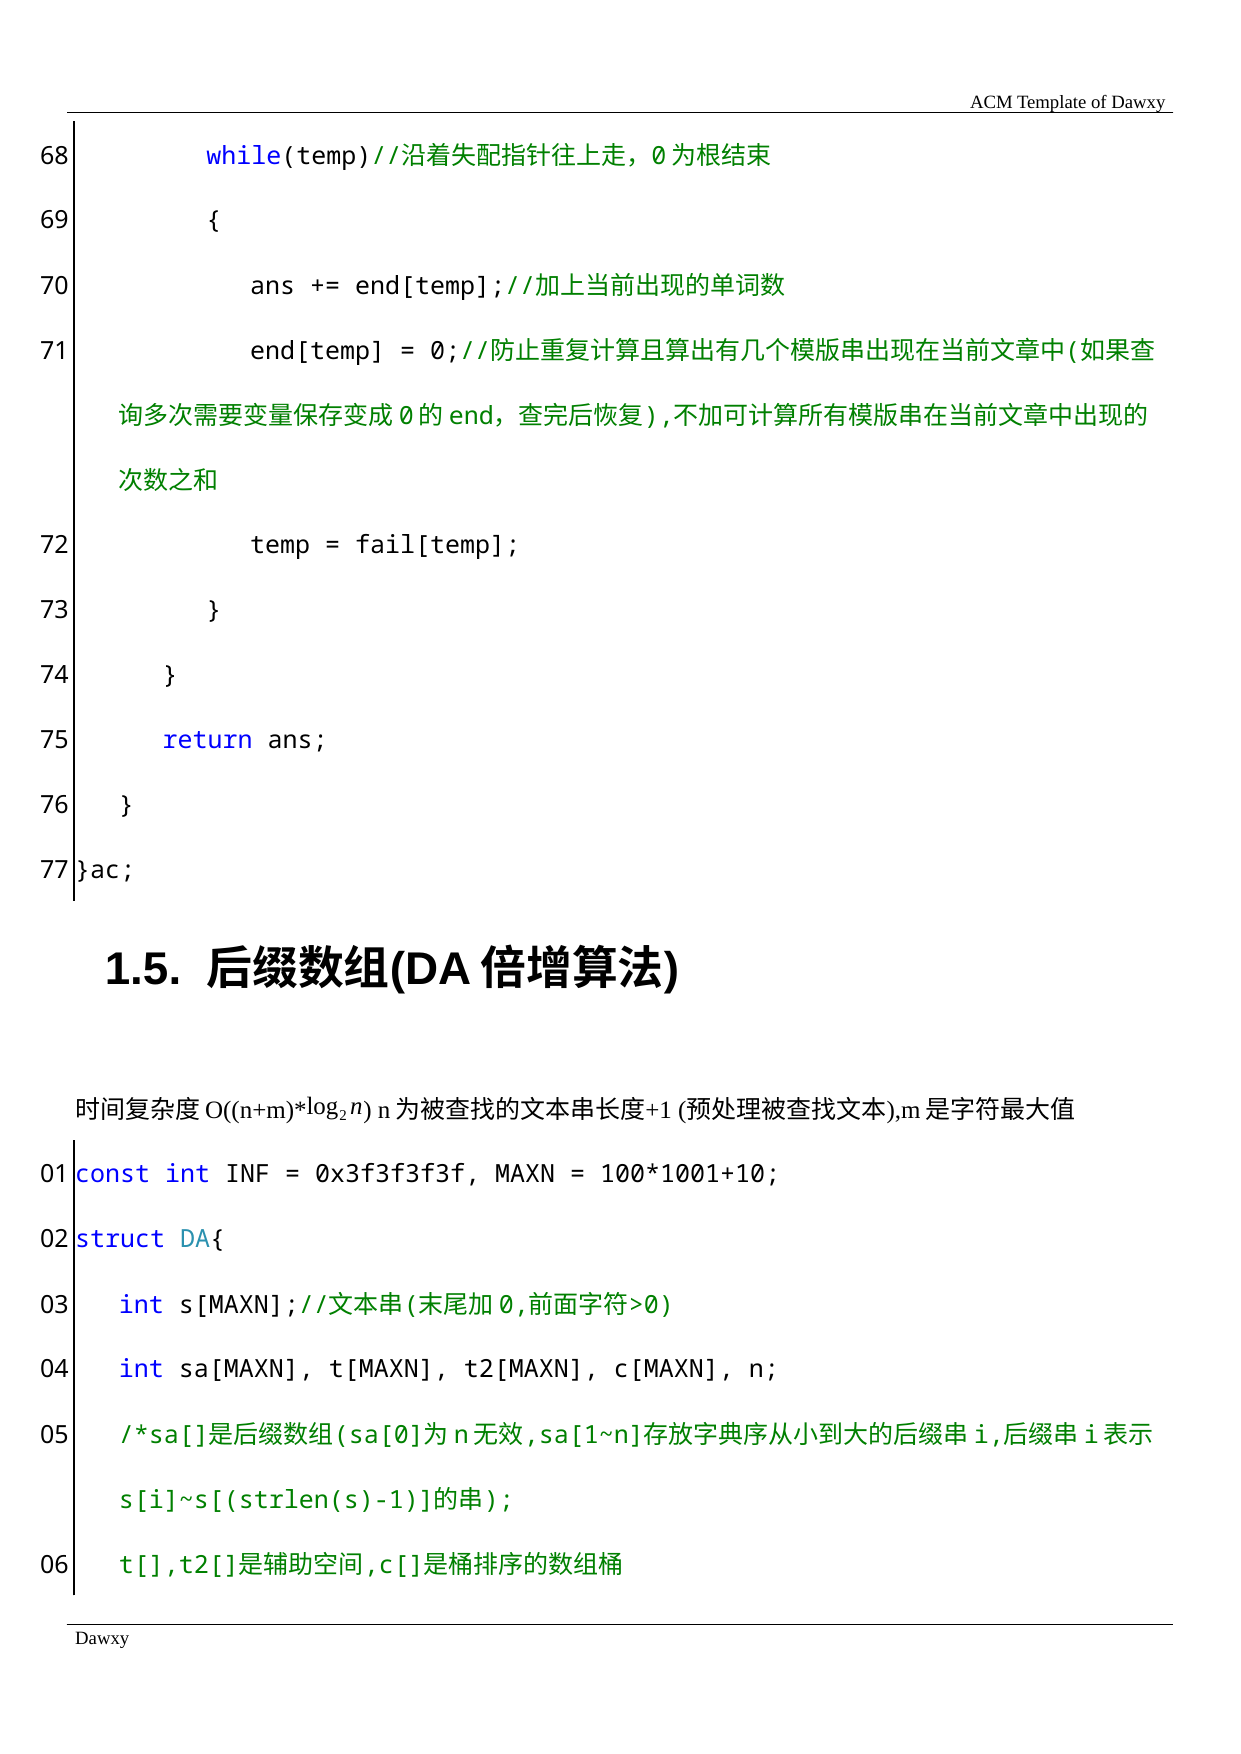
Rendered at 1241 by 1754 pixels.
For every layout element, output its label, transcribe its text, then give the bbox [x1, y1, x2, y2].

text } [75, 576, 1165, 641]
text ans += end[temp];//加上当前出现的单词数 [75, 251, 1165, 316]
list const int INF = 0x3f3f3f3f, MAXN = 100*1001+10; [75, 1140, 1165, 1205]
text } [75, 771, 1165, 836]
list int sa[MAXN], t[MAXN], t2[MAXN], c[MAXN], n; [75, 1335, 1165, 1400]
text temp = fail[temp]; [75, 511, 1165, 576]
list t[],t2[]是辅助空间,c[]是桶排序的数组桶 [75, 1530, 1165, 1595]
list int s[MAXN];//文本串(末尾加0,前面字符>0) [75, 1270, 1165, 1335]
text return ans; [75, 706, 1165, 771]
text }ac; [75, 836, 1165, 901]
text while(temp)//沿着失配指针往上走，0为根结束 [75, 121, 1165, 186]
text { [75, 186, 1165, 251]
subtitle 后缀数组(DA倍增算法) [104, 916, 1165, 1013]
list struct DA{ [75, 1205, 1165, 1270]
text } [75, 641, 1165, 706]
list /*sa[]是后缀数组(sa[0]为n无效,sa[1~n]存放字典序从小到大的后缀串i,后缀串i表示s[i]~s[(strlen(s)-1)]的串); [75, 1400, 1165, 1530]
text 时间复杂度O((n+m)*) n为被查找的文本串长度+1 (预处理被查找文本),m是字符最大值 [75, 1075, 1165, 1140]
text end[temp] = 0;//防止重复计算且算出有几个模版串出现在当前文章中(如果查询多次需要变量保存变成0的end，查完后恢复),不加可计算所有模版串在当前文章中出现的次数之和 [75, 316, 1165, 511]
